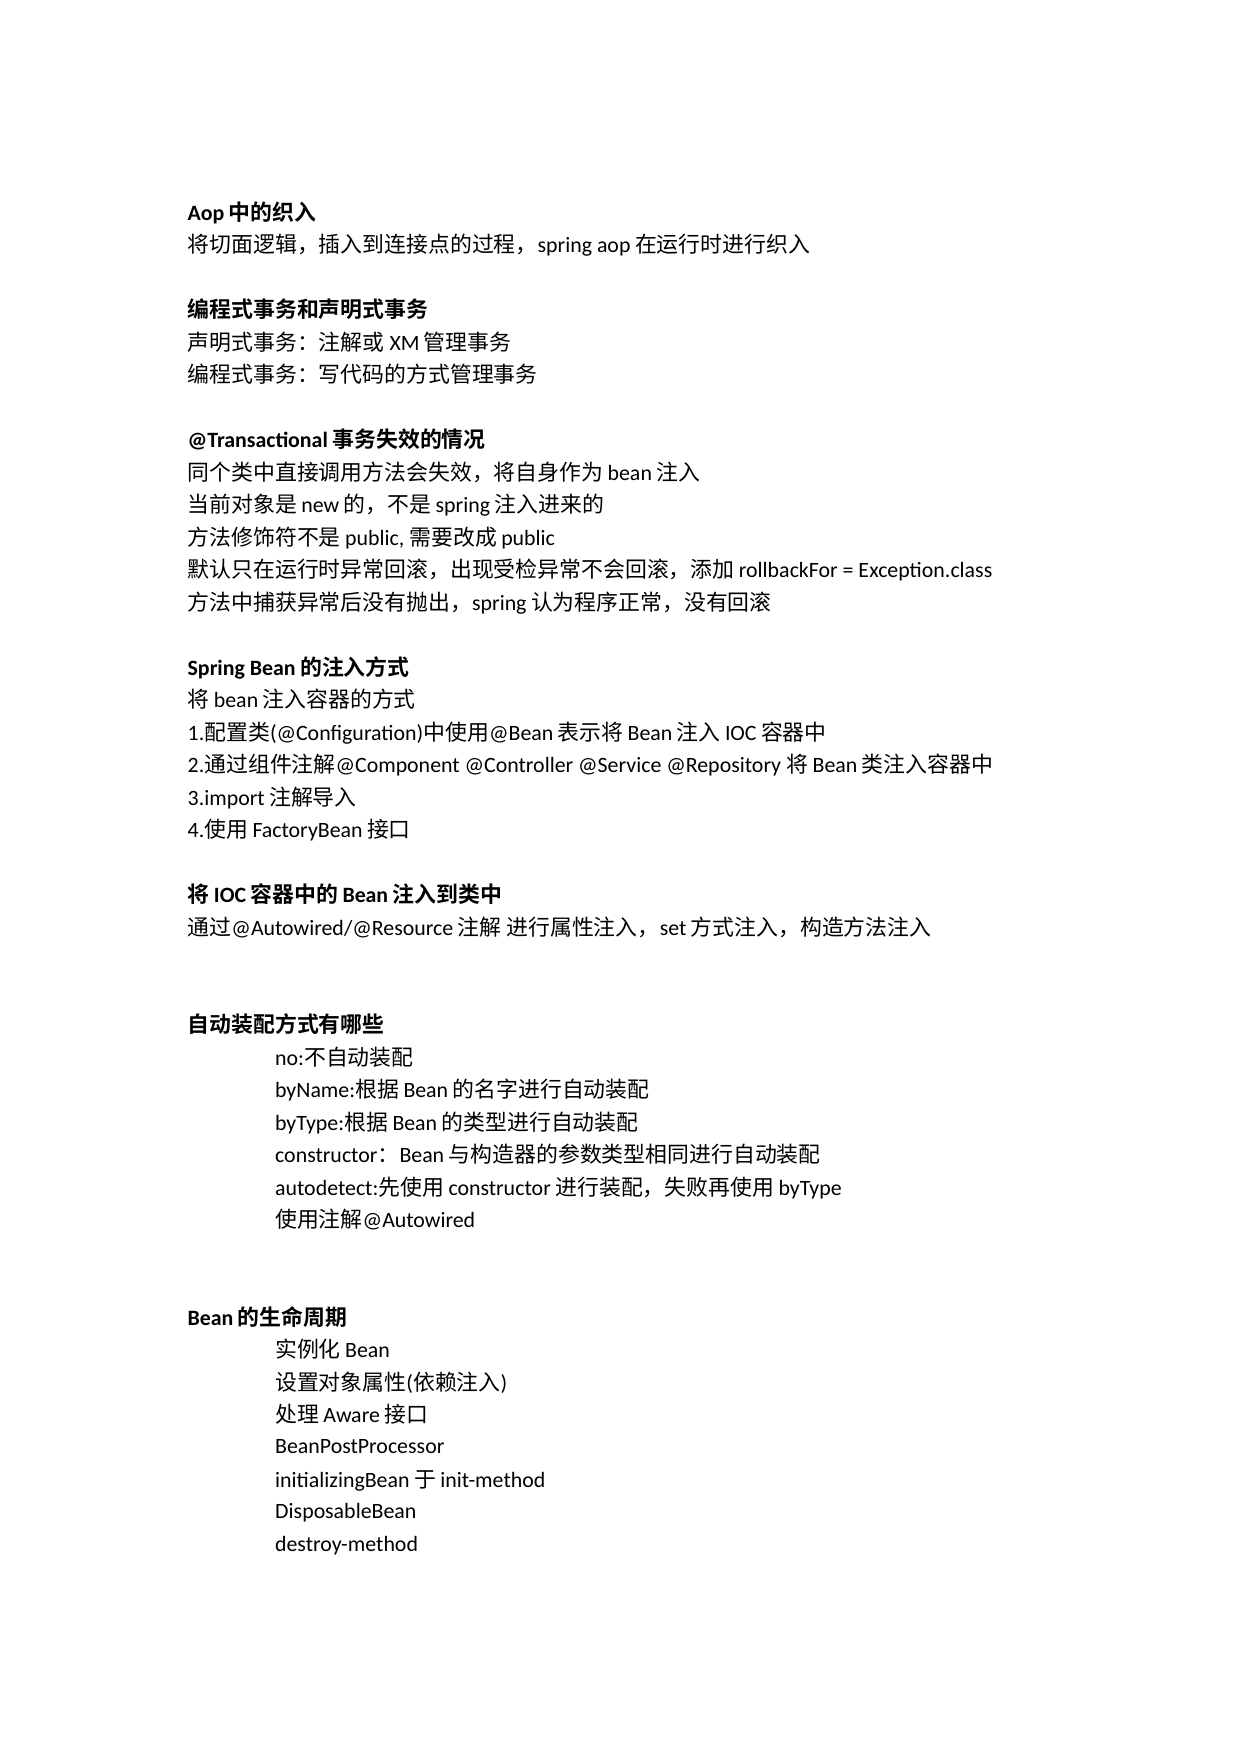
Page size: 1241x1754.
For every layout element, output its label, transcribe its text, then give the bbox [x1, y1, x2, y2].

text 3.import注解导入 [187, 779, 1053, 812]
text 实例化Bean [187, 1332, 1053, 1364]
text 当前对象是new的，不是spring注入进来的 [187, 487, 1053, 519]
text initializingBean于init-method [187, 1462, 1053, 1494]
text byName:根据Bean的名字进行自动装配 [187, 1072, 1053, 1104]
text 通过@Autowired/@Resource注解 进行属性注入，set方式注入，构造方法注入 [187, 909, 1053, 942]
text BeanPostProcessor [187, 1429, 1053, 1462]
text 将IOC容器中的Bean注入到类中 [187, 877, 1053, 909]
text 将bean注入容器的方式 [187, 682, 1053, 714]
text DisposableBean [187, 1494, 1053, 1527]
text 使用注解@Autowired [187, 1202, 1053, 1234]
text constructor：Bean与构造器的参数类型相同进行自动装配 [187, 1137, 1053, 1169]
text 同个类中直接调用方法会失效，将自身作为bean注入 [187, 454, 1053, 487]
text 自动装配方式有哪些 [187, 1007, 1053, 1039]
text 2.通过组件注解@Component @Controller @Service @Repository 将Bean类注入容器中 [187, 747, 1053, 779]
text 编程式事务和声明式事务 [187, 292, 1053, 324]
text autodetect:先使用constructor进行装配，失败再使用byType [187, 1169, 1053, 1202]
text no:不自动装配 [187, 1039, 1053, 1072]
text destroy-method [187, 1527, 1053, 1559]
text 编程式事务：写代码的方式管理事务 [187, 357, 1053, 389]
text Spring Bean的注入方式 [187, 649, 1053, 682]
text Bean的生命周期 [187, 1299, 1053, 1332]
text @Transactional事务失效的情况 [187, 422, 1053, 454]
text 1.配置类(@Configuration)中使用@Bean表示将Bean注入IOC容器中 [187, 714, 1053, 747]
text 方法中捕获异常后没有抛出，spring认为程序正常，没有回滚 [187, 584, 1053, 617]
text 设置对象属性(依赖注入) [187, 1364, 1053, 1397]
text 4.使用FactoryBean接口 [187, 812, 1053, 844]
text 将切面逻辑，插入到连接点的过程，spring aop在运行时进行织入 [187, 227, 1053, 259]
text 处理Aware接口 [187, 1397, 1053, 1429]
text 默认只在运行时异常回滚，出现受检异常不会回滚，添加rollbackFor = Exception.class [187, 552, 1053, 584]
text byType:根据Bean的类型进行自动装配 [187, 1104, 1053, 1137]
text 方法修饰符不是public, 需要改成public [187, 519, 1053, 552]
text Aop中的织入 [187, 194, 1053, 227]
text 声明式事务：注解或 XM管理事务 [187, 324, 1053, 357]
